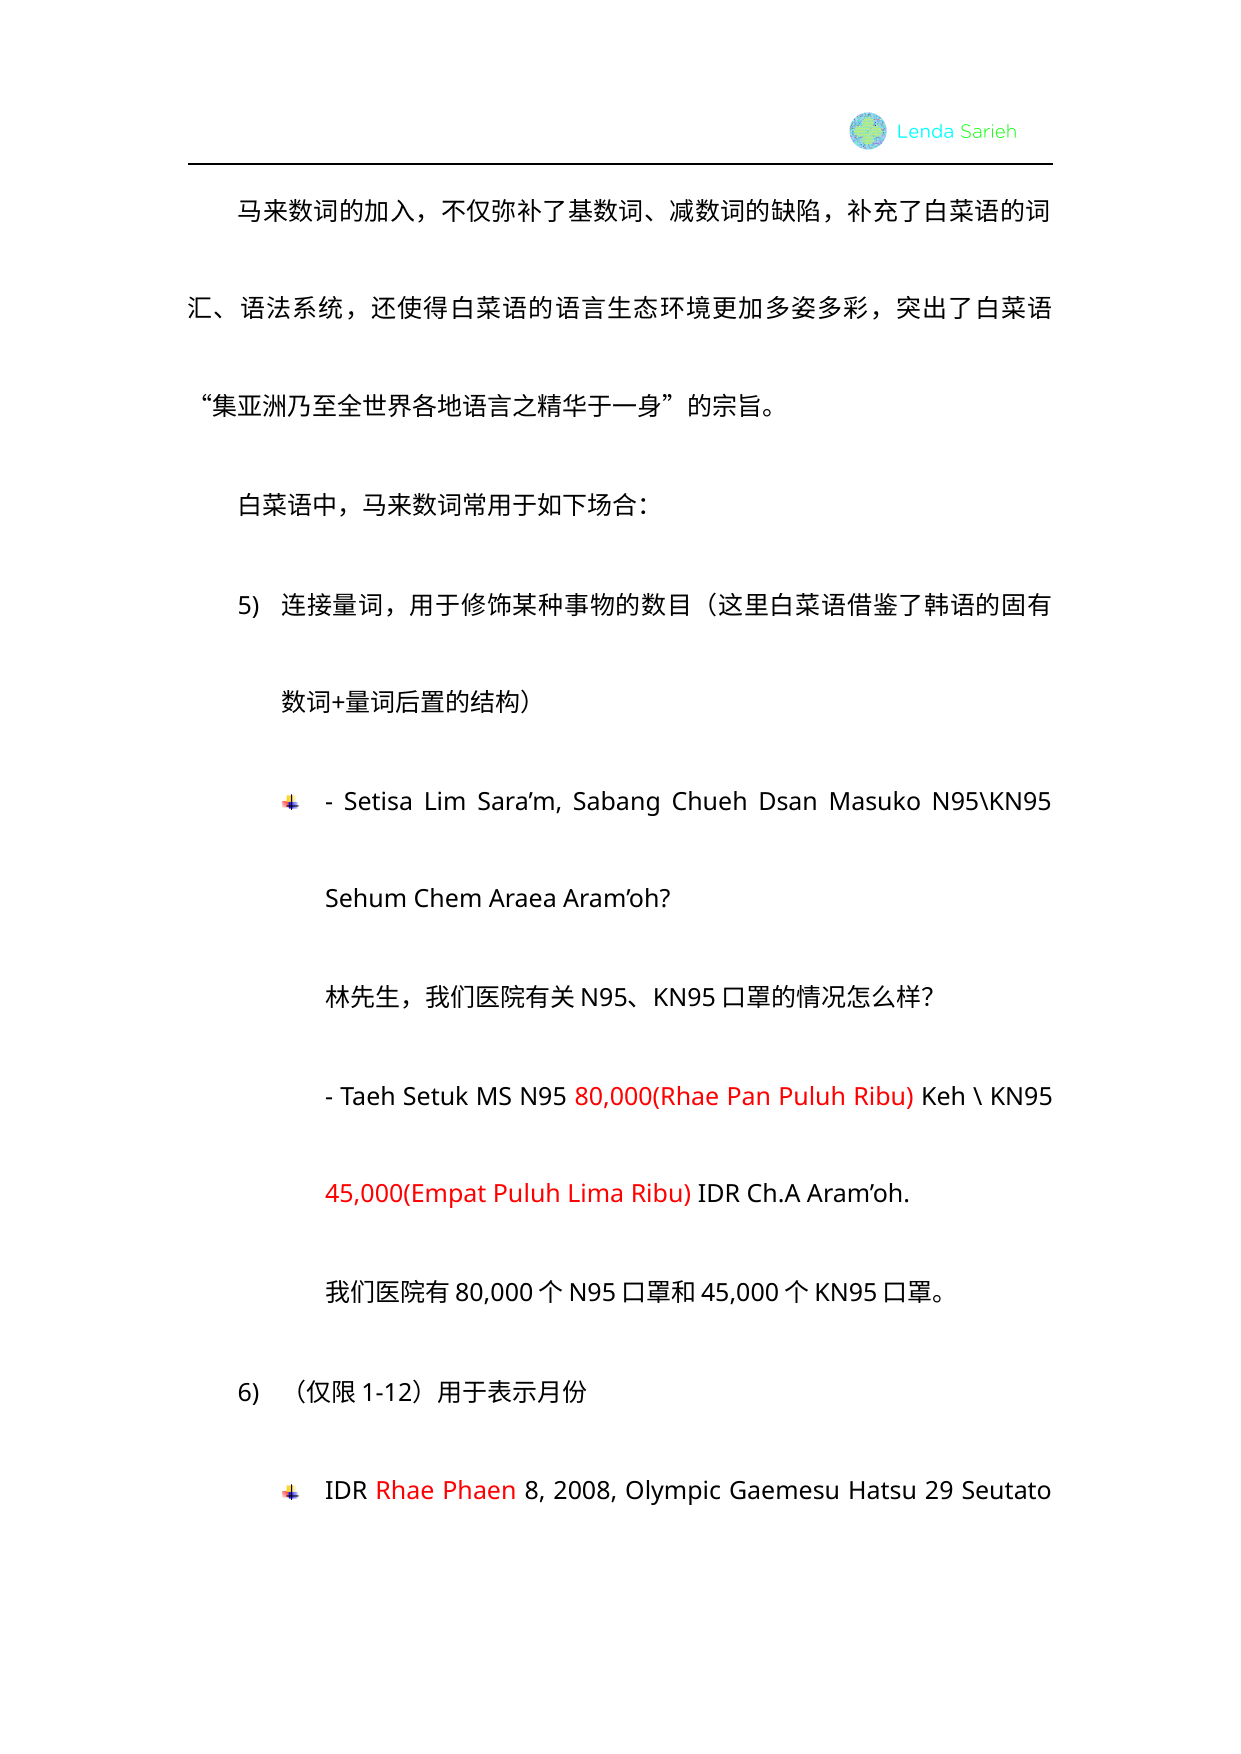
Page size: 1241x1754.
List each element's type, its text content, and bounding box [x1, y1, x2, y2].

text 白菜语中，马来数词常用于如下场合： [187, 471, 1053, 536]
picture [282, 1483, 299, 1500]
list - Setisa Lim Sara’m, Sabang Chueh Dsan Masuko N95\KN95 Sehum Chem Araea Aram’oh? [281, 768, 1053, 930]
list - Taeh Setuk MS N95 80,000(Rhae Pan Puluh Ribu) Keh \ KN95 45,000(Empat Puluh Lima Ribu) IDR Ch.A Aram’oh. [325, 1063, 1053, 1225]
list 我们医院有80,000个N95口罩和45,000个KN95口罩。 [325, 1258, 1053, 1323]
text 马来数词的加入，不仅弥补了基数词、减数词的缺陷，补充了白菜语的词汇、语法系统，还使得白菜语的语言生态环境更加多姿多彩，突出了白菜语“集亚洲乃至全世界各地语言之精华于一身”的宗旨。 [187, 177, 1053, 437]
picture [282, 793, 299, 810]
list （仅限1-12）用于表示月份 [237, 1358, 1053, 1423]
picture [813, 101, 1053, 161]
list 连接量词，用于修饰某种事物的数目（这里白菜语借鉴了韩语的固有数词+量词后置的结构） [237, 571, 1053, 733]
list IDR Rhae Phaen 8, 2008, Olympic Gaemesu Hatsu 29 Seutato Nehum Sala Sanune. [281, 1457, 1053, 1522]
list 林先生，我们医院有关N95、KN95口罩的情况怎么样？ [325, 963, 1053, 1028]
